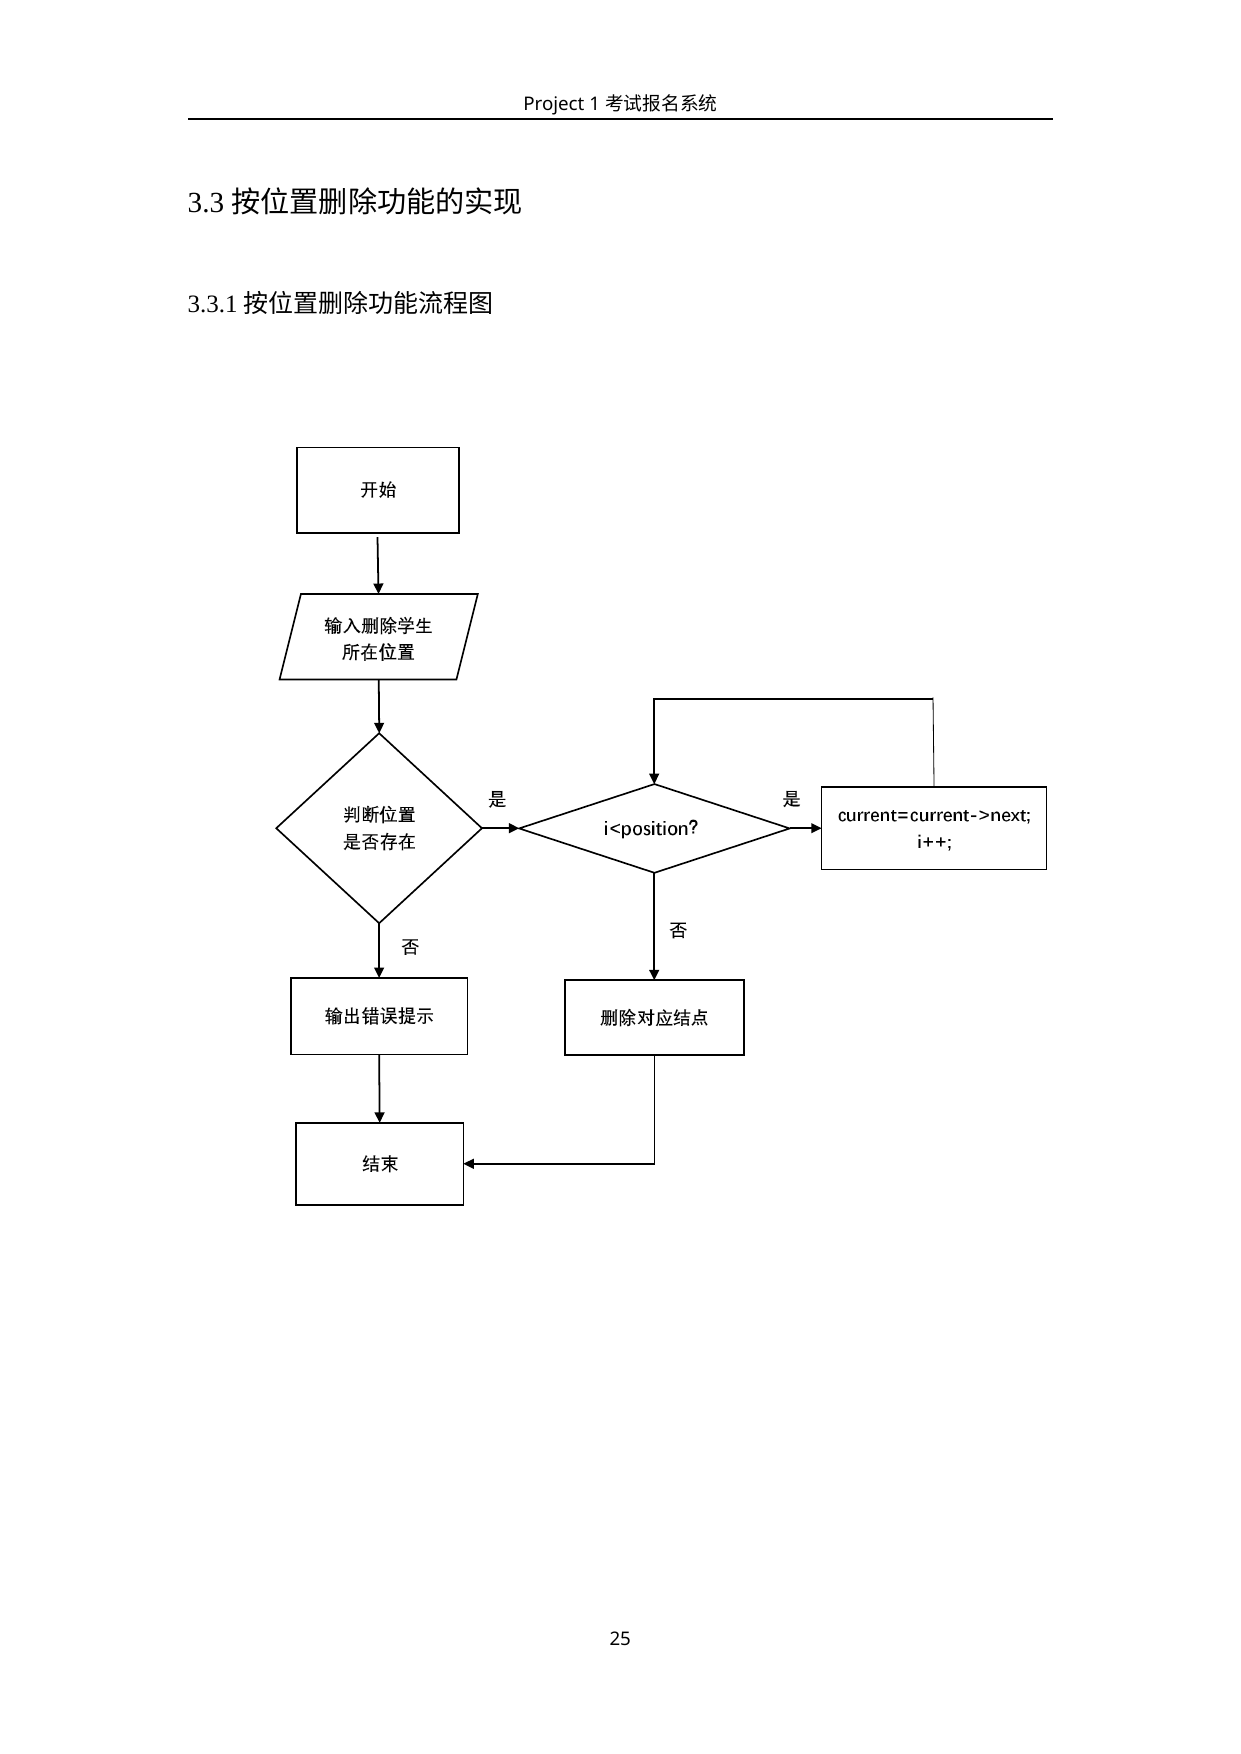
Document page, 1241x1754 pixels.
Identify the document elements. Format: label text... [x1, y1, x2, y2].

subtitle 3.3 按位置删除功能的实现 [187, 178, 1053, 221]
subtitle 3.3.1 按位置删除功能流程图 [187, 269, 1053, 334]
